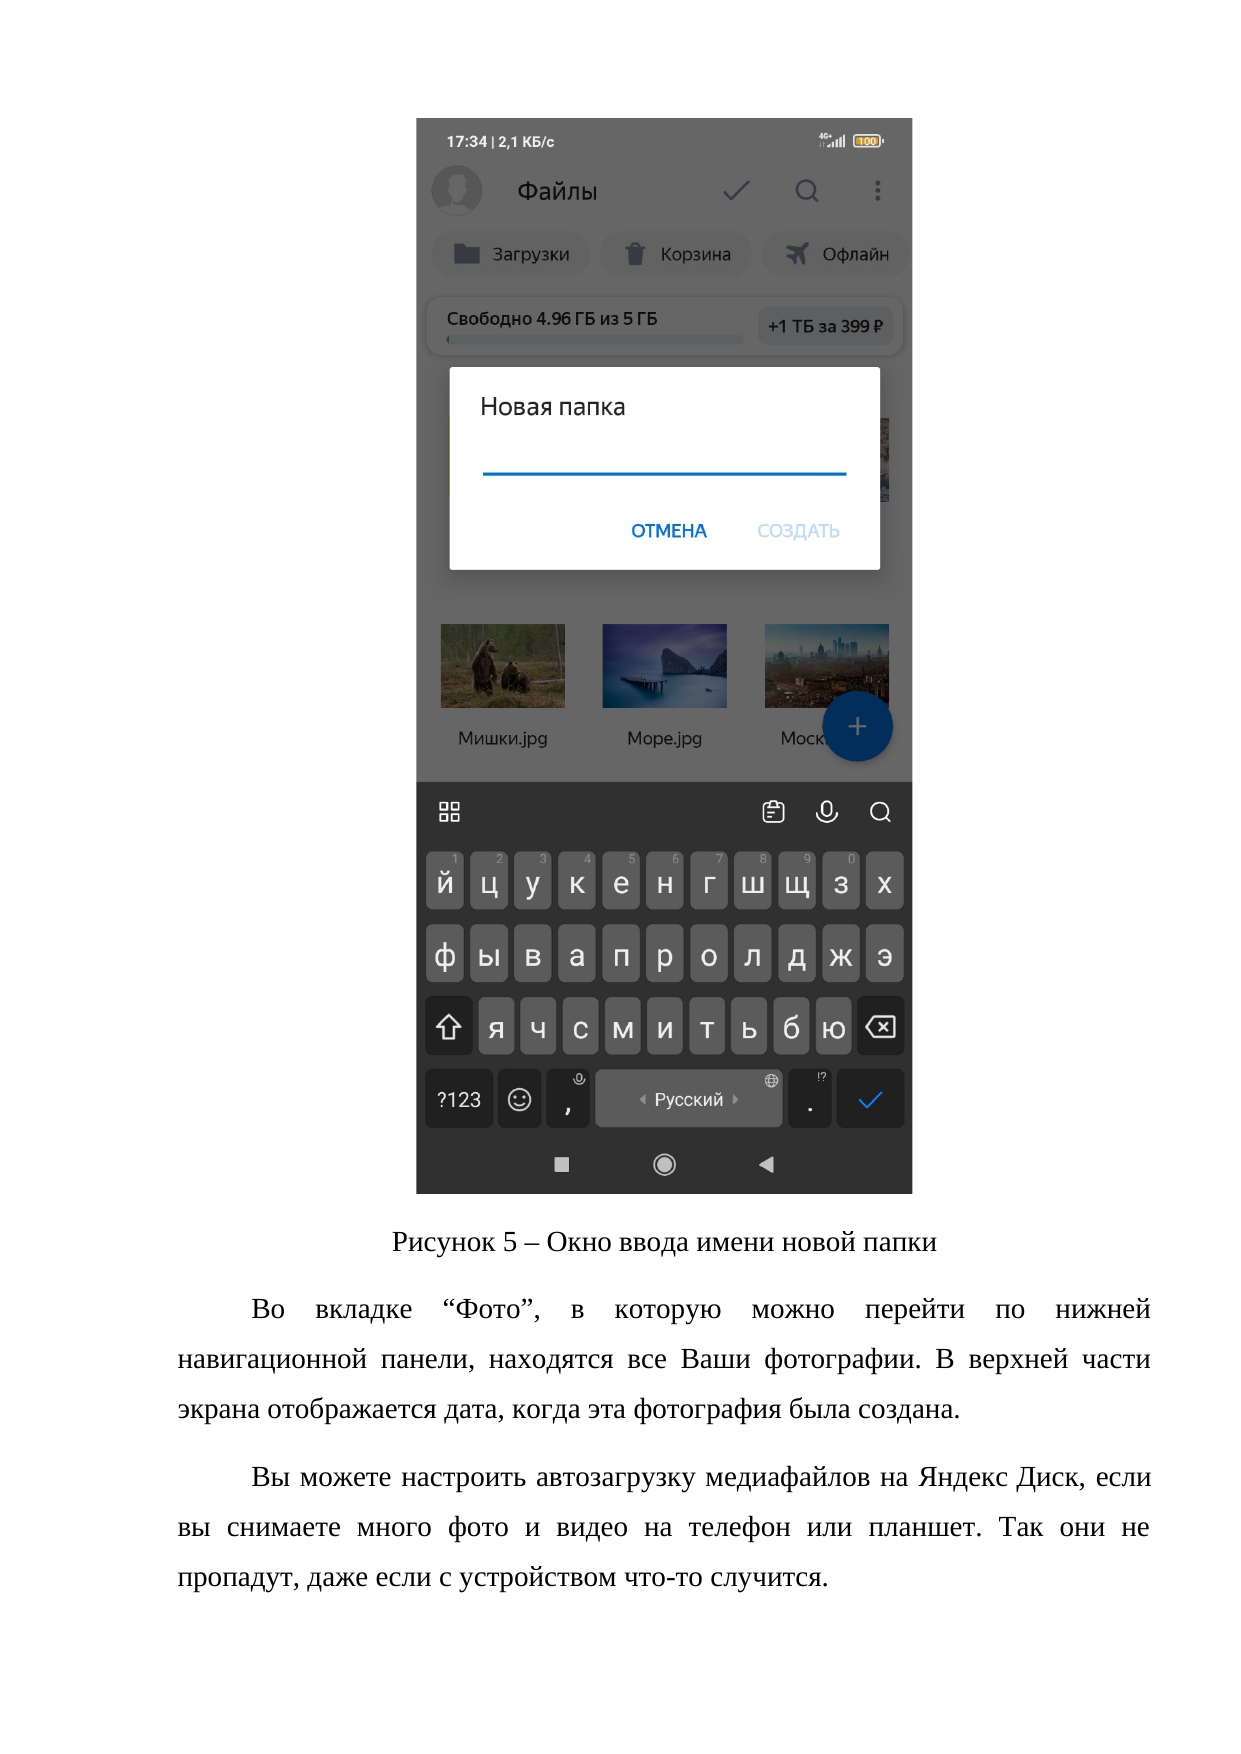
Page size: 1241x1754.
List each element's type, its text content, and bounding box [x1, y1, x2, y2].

text Рисунок 5 – Окно ввода имени новой папки [177, 1224, 1152, 1258]
text Во вкладке “Фото”, в которую можно перейти по нижней навигационной панели, находятся все Ваши фотографии. В верхней части экрана отображается дата, когда эта фотография была создана. [177, 1291, 1152, 1425]
picture [416, 118, 913, 1194]
text Вы можете настроить автозагрузку медиафайлов на Яндекс Диск, если вы снимаете много фото и видео на телефон или планшет. Так они не пропадут, даже если с устройством что-то случится. [177, 1459, 1152, 1593]
